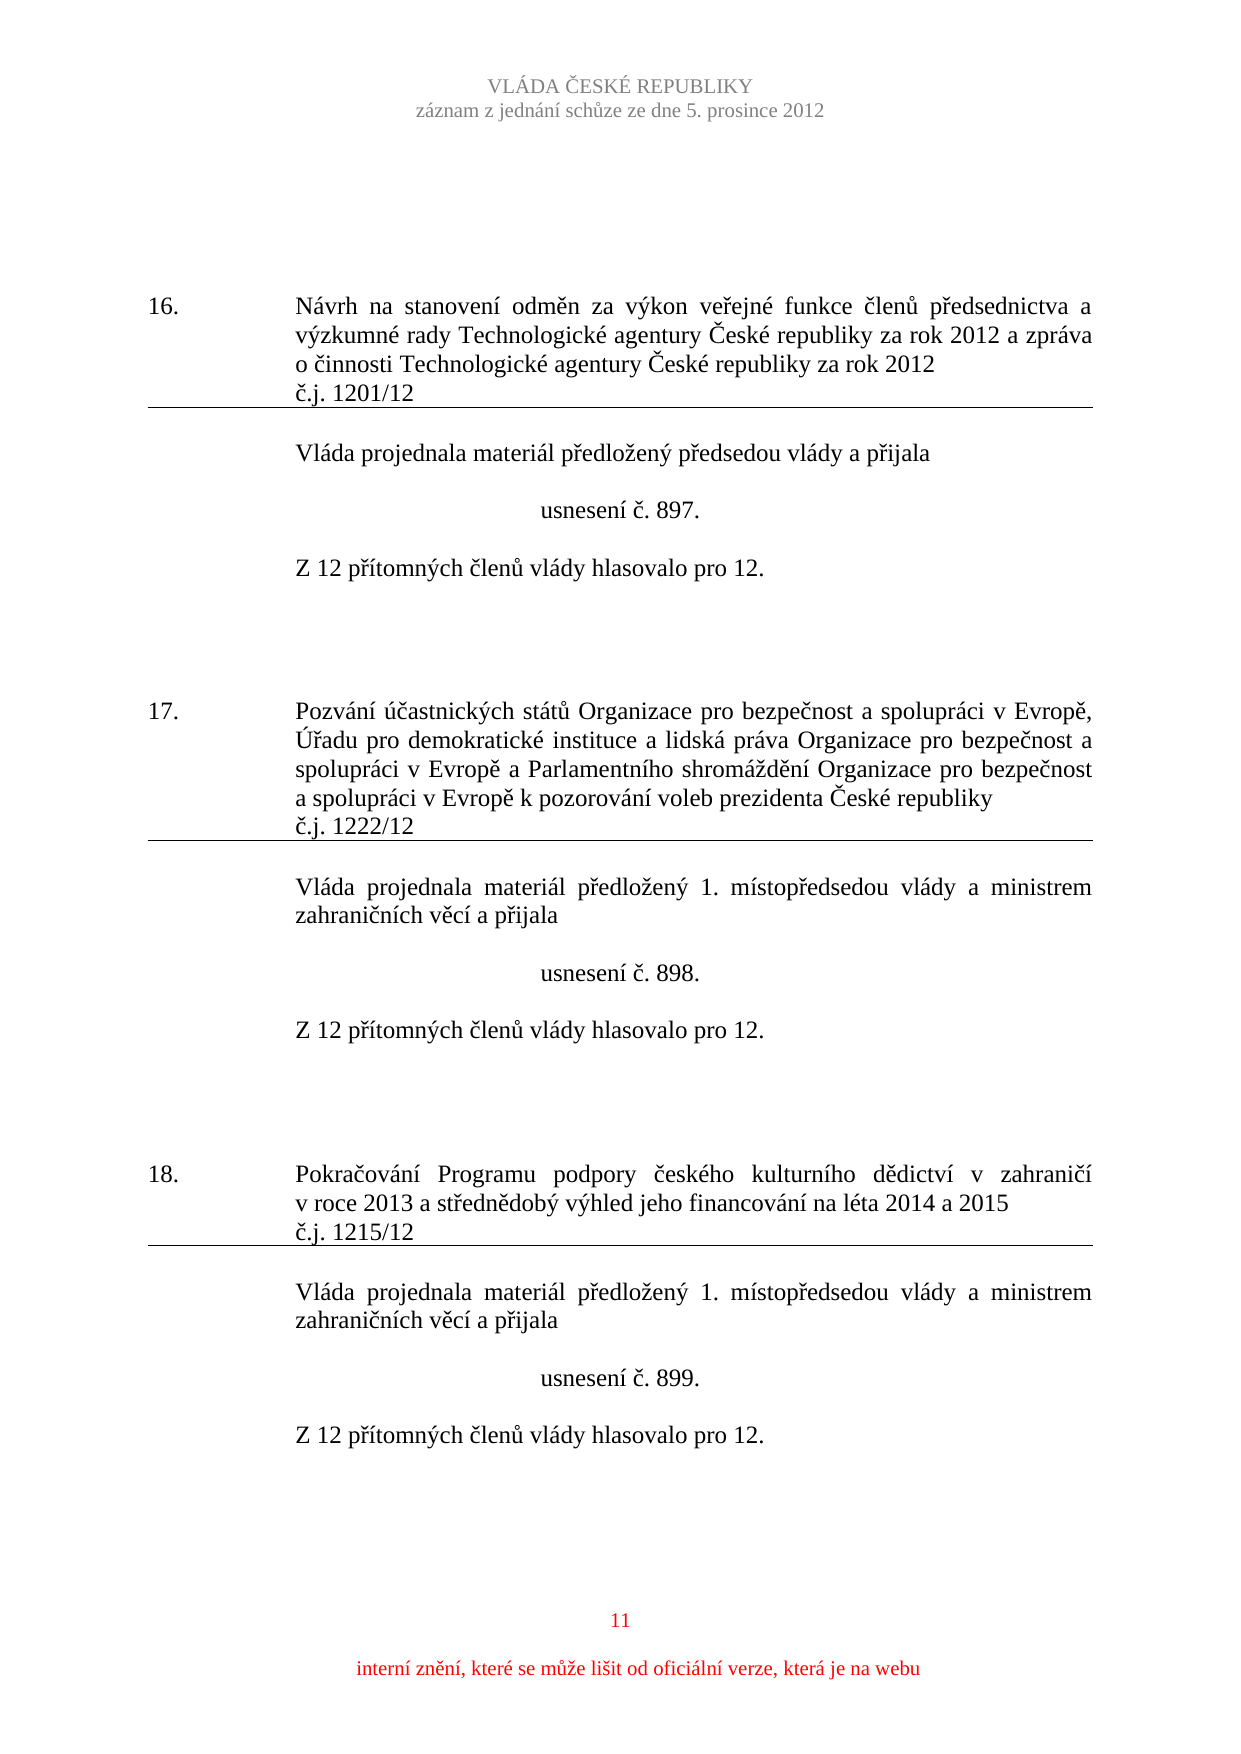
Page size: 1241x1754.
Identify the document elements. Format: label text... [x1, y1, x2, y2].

text Z 12 přítomných členů vlády hlasovalo pro 12. [148, 1420, 1093, 1449]
text Vláda projednala materiál předložený předsedou vlády a přijala [148, 438, 1093, 466]
text Vláda projednala materiál předložený 1. místopředsedou vlády a ministrem zahraničních věcí a přijala [148, 1277, 1093, 1334]
text 16. Návrh na stanovení odměn za výkon veřejné funkce členů předsednictva a výzkumné rady Technologické agentury České republiky za rok 2012 a zpráva o činnosti Technologické agentury České republiky za rok 2012 [148, 291, 1093, 378]
text usnesení č. 899. [148, 1363, 1093, 1392]
text č.j. 1222/12 [148, 811, 1093, 840]
text usnesení č. 897. [148, 495, 1093, 524]
text č.j. 1201/12 [148, 378, 1093, 406]
text Z 12 přítomných členů vlády hlasovalo pro 12. [148, 1015, 1093, 1044]
text Vláda projednala materiál předložený 1. místopředsedou vlády a ministrem zahraničních věcí a přijala [148, 872, 1093, 929]
text Z 12 přítomných členů vlády hlasovalo pro 12. [148, 553, 1093, 581]
text 17. Pozvání účastnických států Organizace pro bezpečnost a spolupráci v Evropě, Úřadu pro demokratické instituce a lidská práva Organizace pro bezpečnost a spolupráci v Evropě a Parlamentního shromáždění Organizace pro bezpečnost a spolupráci v Evropě k pozorování voleb prezidenta České republiky [148, 696, 1093, 811]
text 18. Pokračování Programu podpory českého kulturního dědictví v zahraničí v roce 2013 a střednědobý výhled jeho financování na léta 2014 a 2015 [148, 1159, 1093, 1217]
text č.j. 1215/12 [148, 1217, 1093, 1245]
text usnesení č. 898. [148, 958, 1093, 987]
